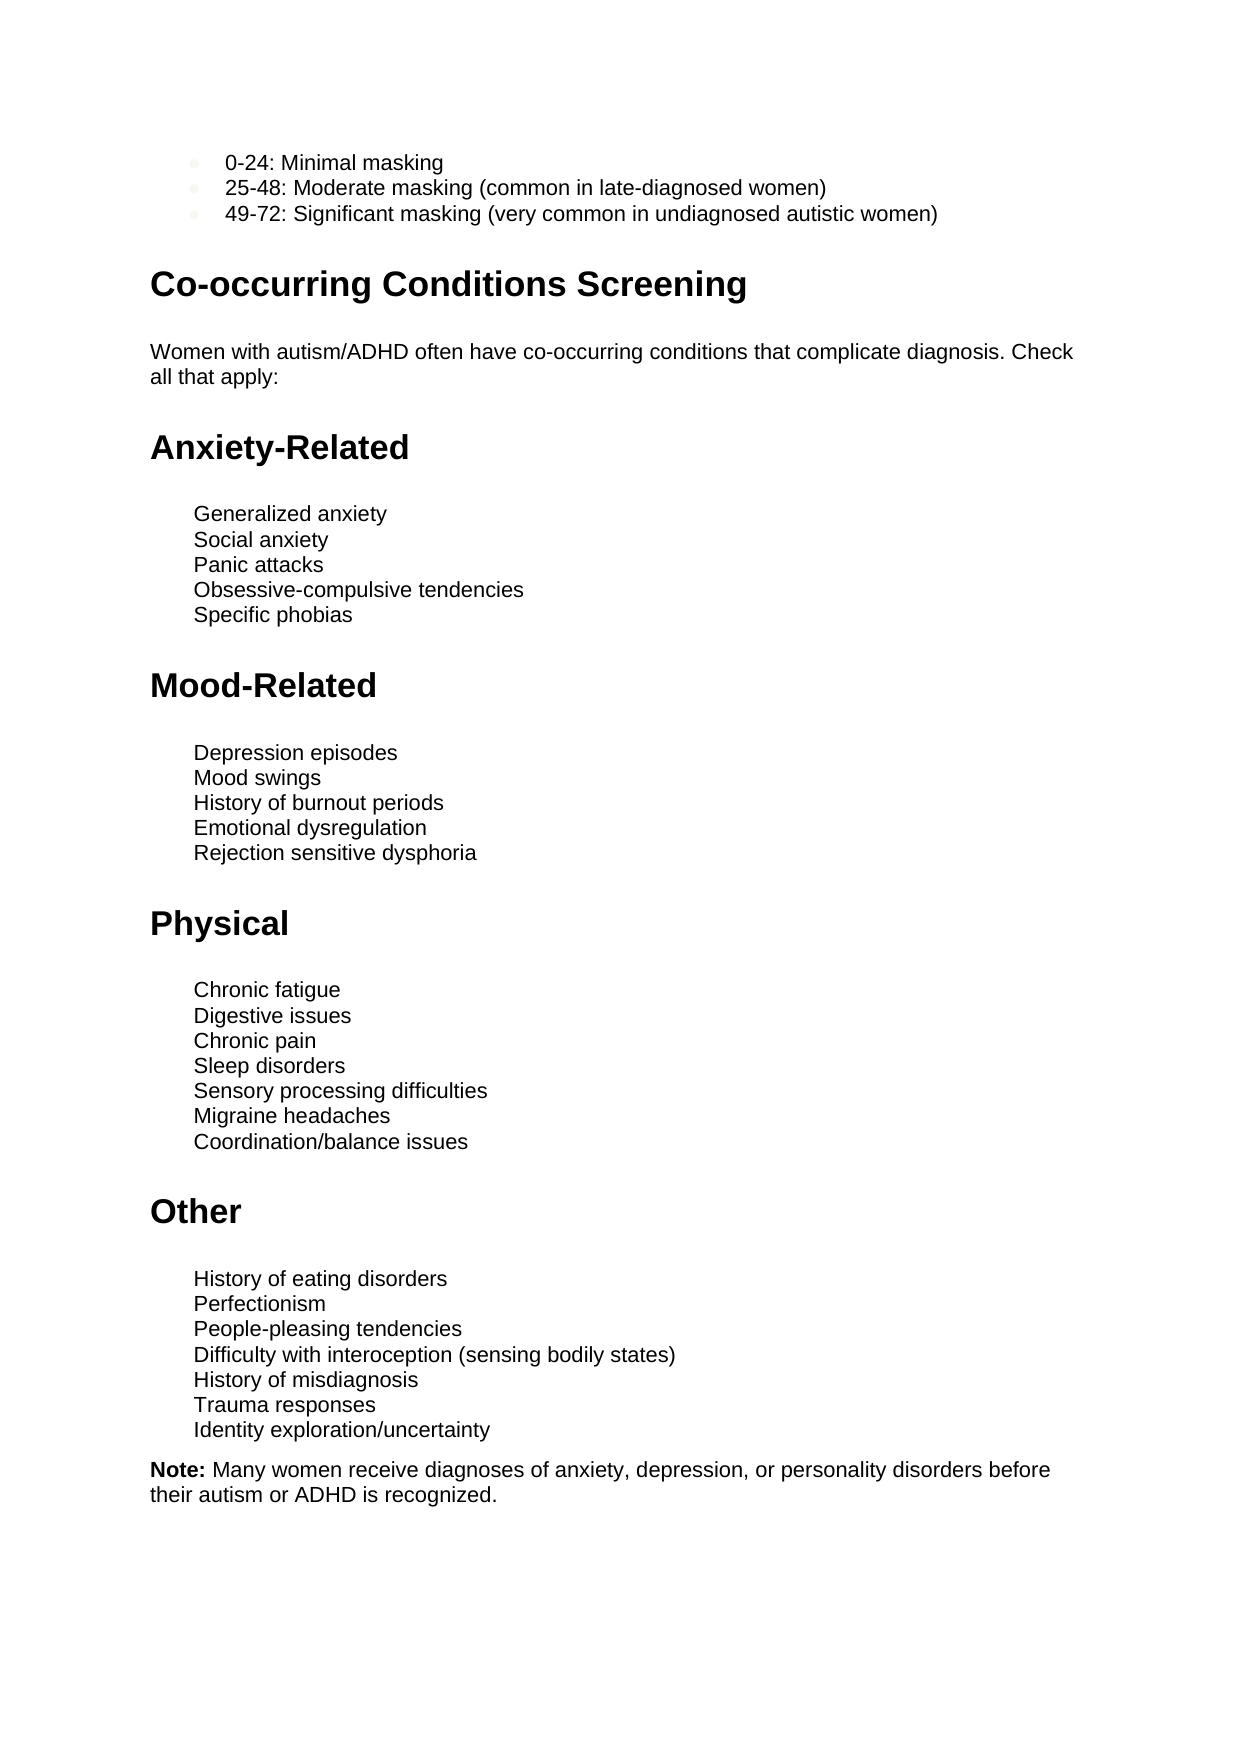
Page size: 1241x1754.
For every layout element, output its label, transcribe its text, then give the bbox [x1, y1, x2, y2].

list Identity exploration/uncertainty [187, 1417, 1090, 1442]
list 49-72: Significant masking (very common in undiagnosed autistic women) [187, 200, 1090, 226]
list Digestive issues [187, 1003, 1090, 1028]
list Depression episodes [187, 739, 1090, 764]
list 25-48: Moderate masking (common in late-diagnosed women) [187, 175, 1090, 200]
list History of misdiagnosis [187, 1367, 1090, 1392]
list Emotional dysregulation [187, 815, 1090, 840]
list Rejection sensitive dysphoria [187, 840, 1090, 865]
subtitle Mood-Related [150, 665, 1090, 704]
subtitle Anxiety-Related [150, 427, 1090, 466]
list Obsessive-compulsive tendencies [187, 577, 1090, 602]
subtitle Physical [150, 903, 1090, 942]
list People-pleasing tendencies [187, 1316, 1090, 1341]
list Panic attacks [187, 552, 1090, 577]
text Women with autism/ADHD often have co-occurring conditions that complicate diagnosis. Check all that apply: [150, 339, 1090, 389]
text Note: Many women receive diagnoses of anxiety, depression, or personality disorders before their autism or ADHD is recognized. [150, 1457, 1090, 1507]
list Difficulty with interoception (sensing bodily states) [187, 1341, 1090, 1367]
list Trauma responses [187, 1392, 1090, 1417]
list 0-24: Minimal masking [187, 150, 1090, 175]
list Coordination/balance issues [187, 1129, 1090, 1154]
list Sensory processing difficulties [187, 1078, 1090, 1103]
list Sleep disorders [187, 1053, 1090, 1078]
list Chronic pain [187, 1028, 1090, 1053]
list Migraine headaches [187, 1103, 1090, 1129]
list Chronic fatigue [187, 977, 1090, 1003]
list Generalized anxiety [187, 501, 1090, 527]
subtitle Co-occurring Conditions Screening [150, 263, 1090, 304]
list Perfectionism [187, 1291, 1090, 1316]
list History of burnout periods [187, 790, 1090, 815]
list Specific phobias [187, 602, 1090, 627]
list Mood swings [187, 764, 1090, 790]
list History of eating disorders [187, 1266, 1090, 1291]
list Social anxiety [187, 527, 1090, 552]
subtitle Other [150, 1191, 1090, 1231]
